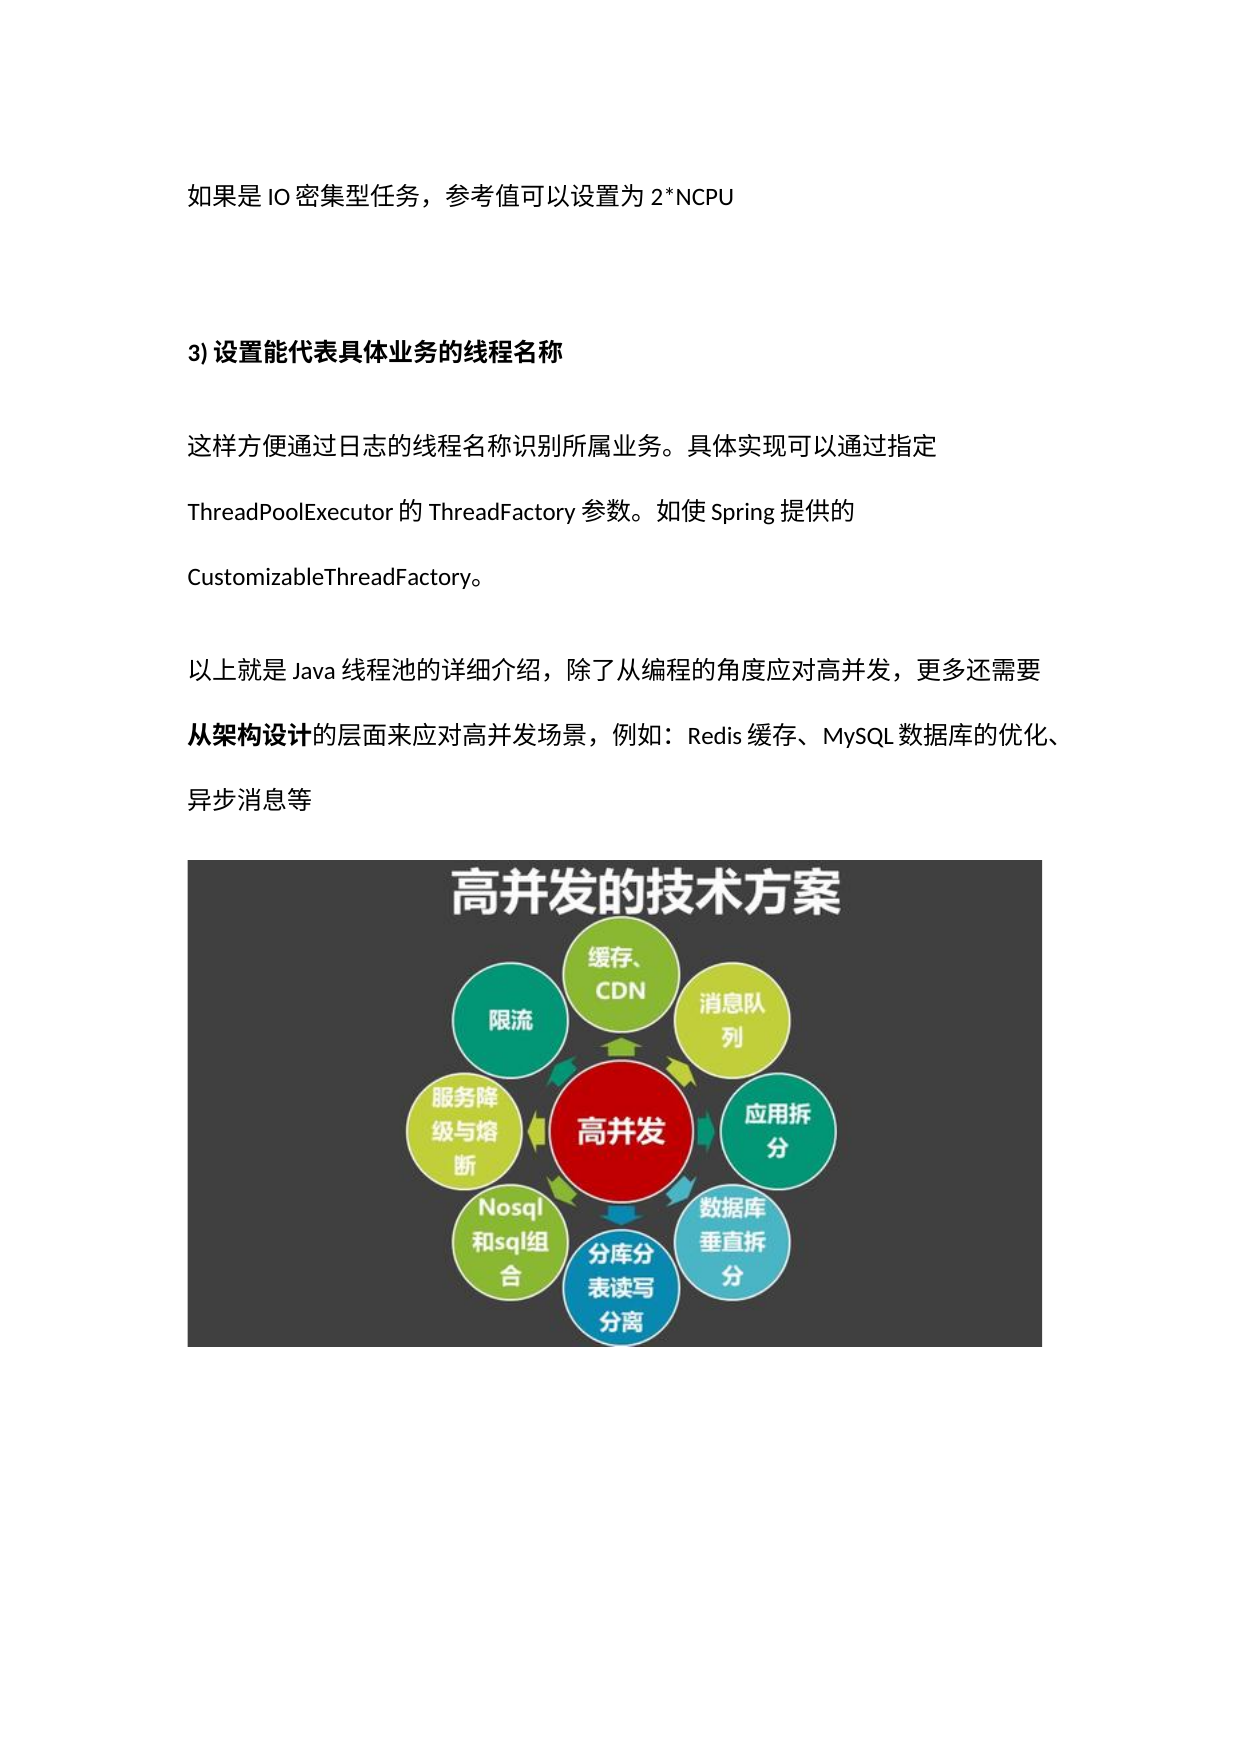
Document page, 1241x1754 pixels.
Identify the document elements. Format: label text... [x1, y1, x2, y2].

text 如果是IO密集型任务，参考值可以设置为2*NCPU [187, 162, 1053, 227]
text 3) 设置能代表具体业务的线程名称 [187, 318, 1053, 383]
text 这样方便通过日志的线程名称识别所属业务。具体实现可以通过指定ThreadPoolExecutor的ThreadFactory参数。如使Spring提供的CustomizableThreadFactory。 [187, 412, 1053, 607]
text 以上就是Java线程池的详细介绍，除了从编程的角度应对高并发，更多还需要从架构设计的层面来应对高并发场景，例如：Redis缓存、MySQL数据库的优化、异步消息等 [187, 636, 1053, 831]
picture [187, 860, 1043, 1347]
